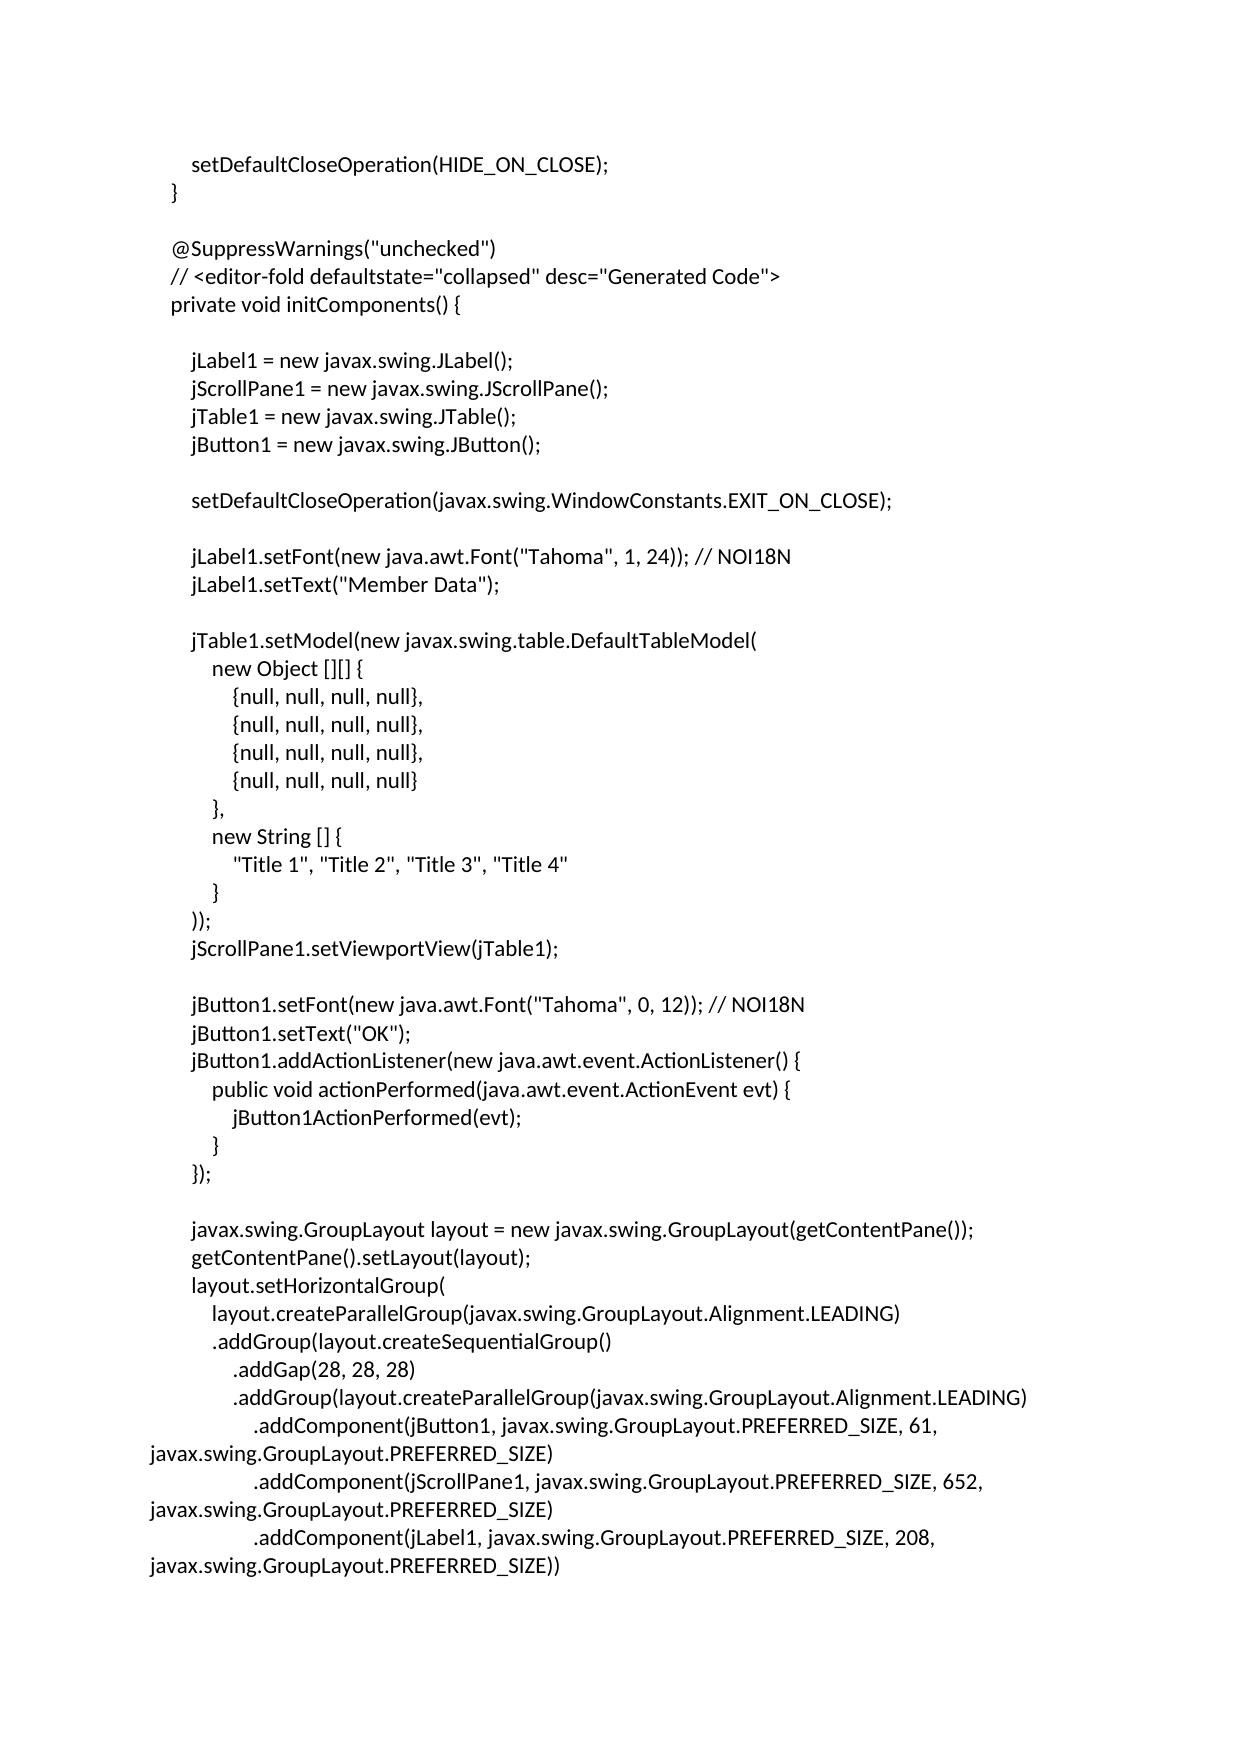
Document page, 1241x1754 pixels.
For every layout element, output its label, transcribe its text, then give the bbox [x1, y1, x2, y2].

text {null, null, null, null}, [150, 710, 1090, 738]
text jScrollPane1 = new javax.swing.JScrollPane(); [150, 374, 1090, 402]
text jTable1 = new javax.swing.JTable(); [150, 402, 1090, 430]
text }); [150, 1159, 1090, 1187]
text jScrollPane1.setViewportView(jTable1); [150, 934, 1090, 963]
text setDefaultCloseOperation(javax.swing.WindowConstants.EXIT_ON_CLOSE); [150, 486, 1090, 514]
text jButton1.setText("OK"); [150, 1019, 1090, 1047]
text .addComponent(jButton1, javax.swing.GroupLayout.PREFERRED_SIZE, 61, javax.swing.GroupLayout.PREFERRED_SIZE) [150, 1411, 1090, 1467]
text {null, null, null, null}, [150, 682, 1090, 710]
text jButton1 = new javax.swing.JButton(); [150, 430, 1090, 458]
text jTable1.setModel(new javax.swing.table.DefaultTableModel( [150, 626, 1090, 654]
text .addGroup(layout.createParallelGroup(javax.swing.GroupLayout.Alignment.LEADING) [150, 1383, 1090, 1411]
text getContentPane().setLayout(layout); [150, 1243, 1090, 1271]
text private void initComponents() { [150, 290, 1090, 318]
text setDefaultCloseOperation(HIDE_ON_CLOSE); [150, 150, 1090, 178]
text public void actionPerformed(java.awt.event.ActionEvent evt) { [150, 1075, 1090, 1103]
text {null, null, null, null}, [150, 738, 1090, 766]
text .addGap(28, 28, 28) [150, 1355, 1090, 1383]
text jLabel1 = new javax.swing.JLabel(); [150, 346, 1090, 374]
text new Object [][] { [150, 654, 1090, 682]
text jButton1.setFont(new java.awt.Font("Tahoma", 0, 12)); // NOI18N [150, 991, 1090, 1019]
text )); [150, 907, 1090, 934]
text jButton1ActionPerformed(evt); [150, 1103, 1090, 1131]
text new String [] { [150, 822, 1090, 851]
text @SuppressWarnings("unchecked") [150, 234, 1090, 262]
text // <editor-fold defaultstate="collapsed" desc="Generated Code"> [150, 262, 1090, 290]
text javax.swing.GroupLayout layout = new javax.swing.GroupLayout(getContentPane()); [150, 1215, 1090, 1243]
text jLabel1.setFont(new java.awt.Font("Tahoma", 1, 24)); // NOI18N [150, 542, 1090, 570]
text layout.setHorizontalGroup( [150, 1271, 1090, 1299]
text }, [150, 794, 1090, 822]
text } [150, 878, 1090, 907]
text .addComponent(jScrollPane1, javax.swing.GroupLayout.PREFERRED_SIZE, 652, javax.swing.GroupLayout.PREFERRED_SIZE) [150, 1467, 1090, 1523]
text } [150, 1131, 1090, 1159]
text jLabel1.setText("Member Data"); [150, 570, 1090, 598]
text .addGroup(layout.createSequentialGroup() [150, 1327, 1090, 1355]
text .addComponent(jLabel1, javax.swing.GroupLayout.PREFERRED_SIZE, 208, javax.swing.GroupLayout.PREFERRED_SIZE)) [150, 1523, 1090, 1579]
text layout.createParallelGroup(javax.swing.GroupLayout.Alignment.LEADING) [150, 1299, 1090, 1327]
text } [150, 178, 1090, 206]
text {null, null, null, null} [150, 766, 1090, 794]
text jButton1.addActionListener(new java.awt.event.ActionListener() { [150, 1047, 1090, 1075]
text "Title 1", "Title 2", "Title 3", "Title 4" [150, 851, 1090, 878]
